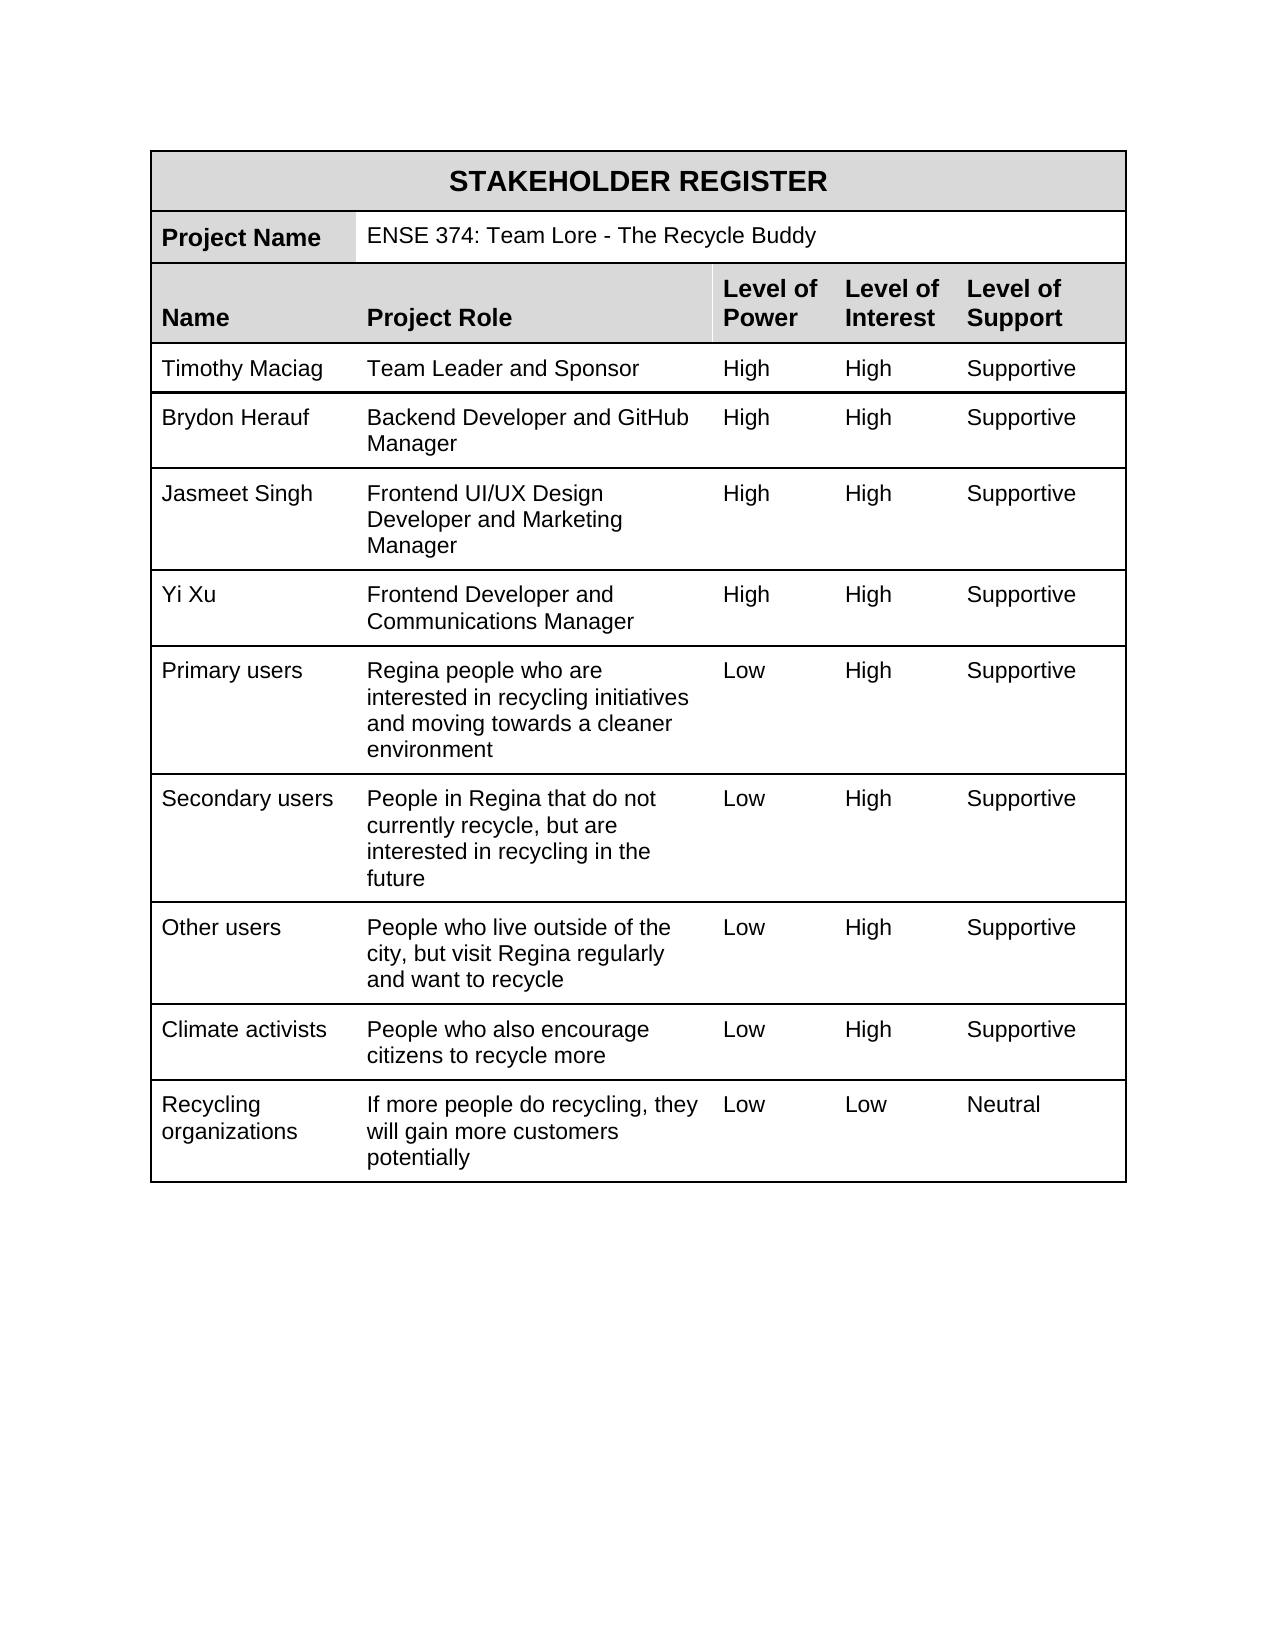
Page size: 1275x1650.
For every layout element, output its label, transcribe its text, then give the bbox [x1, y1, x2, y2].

table_cell Supportive [956, 571, 1125, 644]
table_cell ENSE 374: Team Lore - The Recycle Buddy [356, 212, 1125, 262]
table_cell If more people do recycling, they will gain more customers potentially [356, 1081, 712, 1181]
table_header STAKEHOLDER REGISTER [152, 152, 1125, 210]
table_cell High [834, 469, 956, 569]
table_cell Primary users [152, 647, 356, 773]
table_cell Recycling organizations [152, 1081, 356, 1181]
table_cell Frontend Developer and Communications Manager [356, 571, 712, 644]
table_cell Team Leader and Sponsor [356, 344, 712, 391]
table_cell Level of Power [713, 264, 834, 342]
table_cell Backend Developer and GitHub Manager [356, 394, 712, 467]
table_cell Low [713, 775, 834, 901]
table_cell People who live outside of the city, but visit Regina regularly and want to recycle [356, 903, 712, 1003]
table_cell High [713, 344, 834, 391]
table_cell Jasmeet Singh [152, 469, 356, 569]
table_cell Supportive [956, 394, 1125, 467]
table_cell Low [713, 1081, 834, 1181]
table_cell Project Name [152, 212, 356, 262]
table_cell Climate activists [152, 1005, 356, 1079]
table_cell High [834, 775, 956, 901]
table_cell People who also encourage citizens to recycle more [356, 1005, 712, 1079]
table_cell Low [713, 1005, 834, 1079]
table_cell Supportive [956, 344, 1125, 391]
table_cell Low [713, 647, 834, 773]
table_cell Low [834, 1081, 956, 1181]
table_cell Supportive [956, 775, 1125, 901]
table_cell Neutral [956, 1081, 1125, 1181]
table_cell Regina people who are interested in recycling initiatives and moving towards a cleaner environment [356, 647, 712, 773]
table_cell High [713, 571, 834, 644]
table_cell Secondary users [152, 775, 356, 901]
table_cell High [713, 394, 834, 467]
table_cell Supportive [956, 1005, 1125, 1079]
table_cell Supportive [956, 469, 1125, 569]
table_cell High [834, 344, 956, 391]
table_cell Frontend UI/UX Design Developer and Marketing Manager [356, 469, 712, 569]
table_cell Supportive [956, 647, 1125, 773]
table_cell High [834, 903, 956, 1003]
table_cell High [834, 647, 956, 773]
table_cell Low [713, 903, 834, 1003]
table_cell Yi Xu [152, 571, 356, 644]
table_cell High [713, 469, 834, 569]
table_cell Name [152, 264, 356, 342]
table_cell Supportive [956, 903, 1125, 1003]
table_cell High [834, 1005, 956, 1079]
table_cell Project Role [356, 264, 712, 342]
table_cell Level of Support [956, 264, 1125, 342]
table_cell Other users [152, 903, 356, 1003]
table_cell High [834, 394, 956, 467]
table_cell Level of Interest [834, 264, 956, 342]
table_cell Brydon Herauf [152, 394, 356, 467]
table_cell People in Regina that do not currently recycle, but are interested in recycling in the future [356, 775, 712, 901]
table_cell Timothy Maciag [152, 344, 356, 391]
table_cell High [834, 571, 956, 644]
